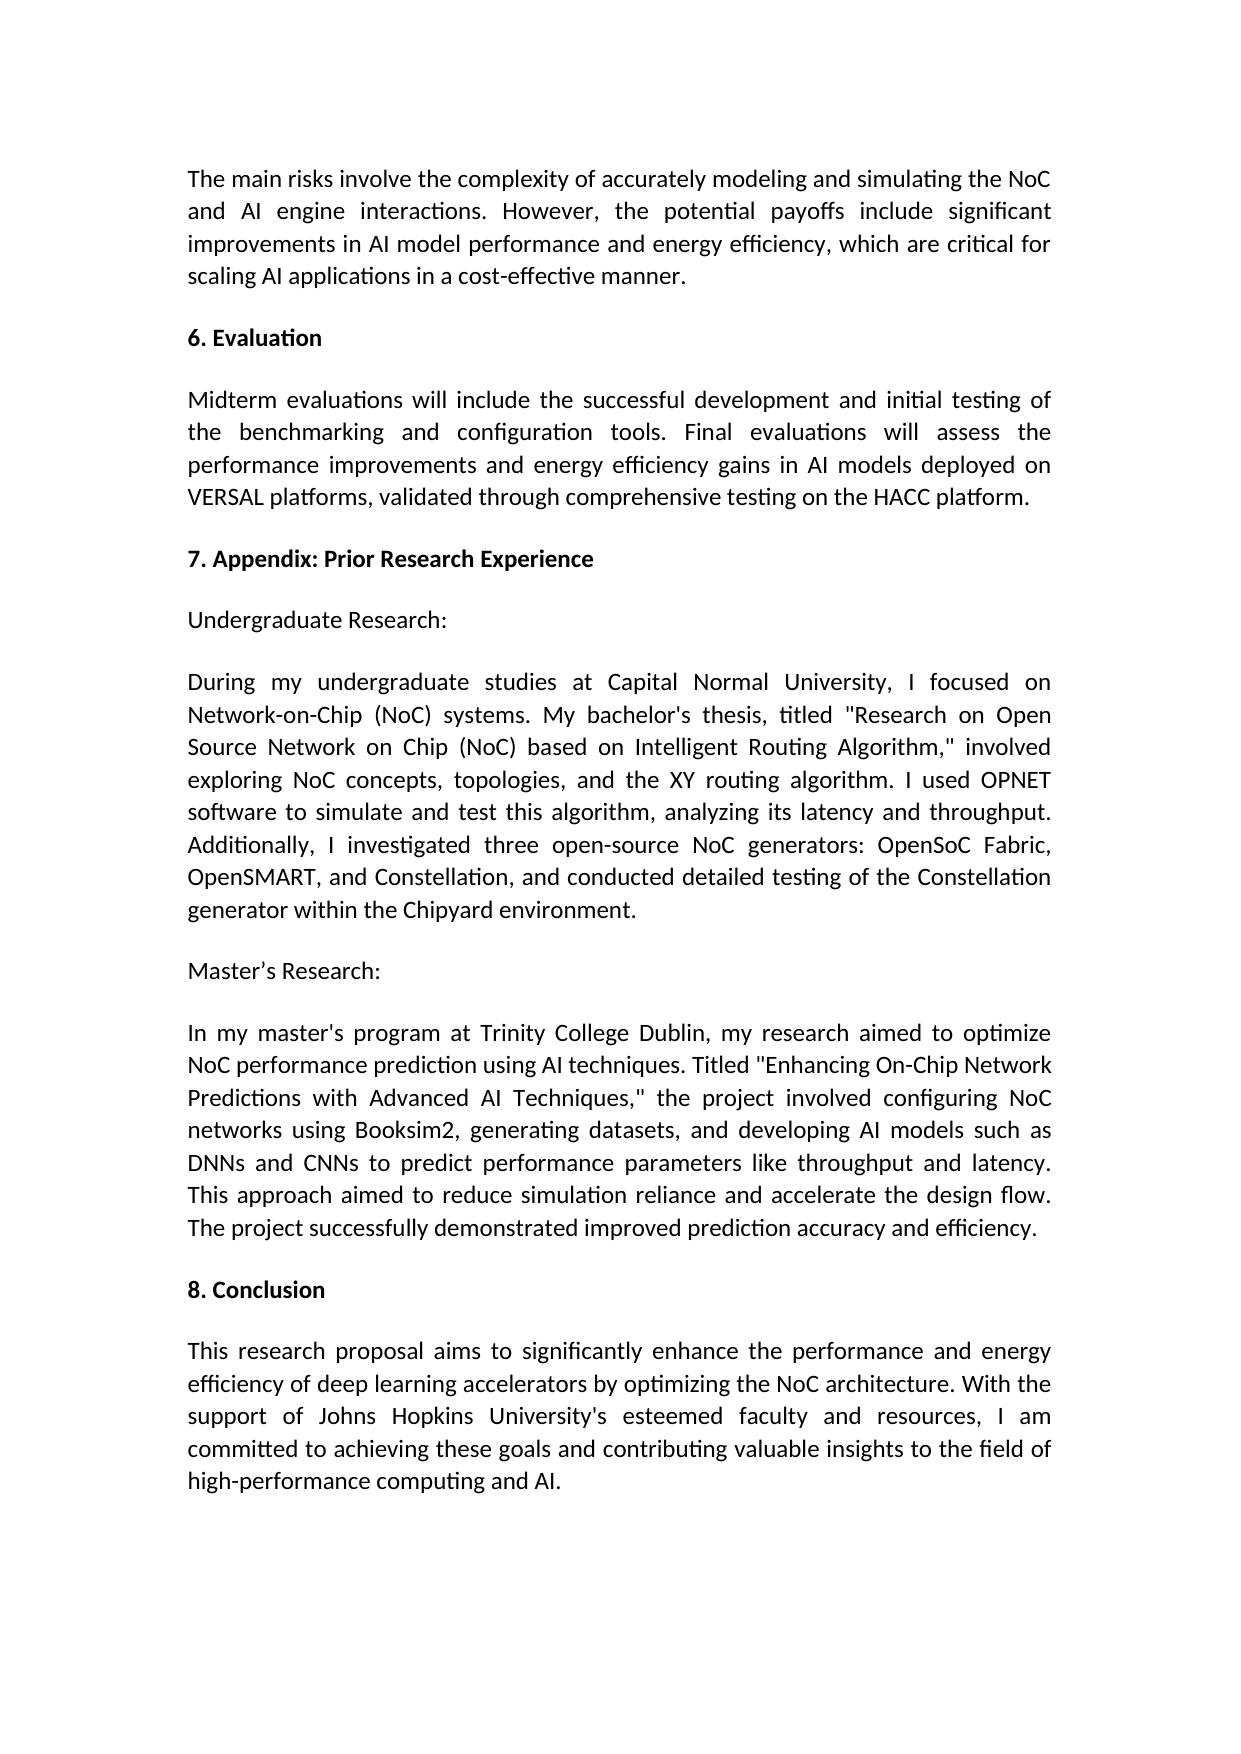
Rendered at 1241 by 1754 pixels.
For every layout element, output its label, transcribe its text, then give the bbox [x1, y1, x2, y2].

text 8. Conclusion [187, 1273, 1053, 1305]
text Undergraduate Research: [187, 604, 1053, 636]
text Midterm evaluations will include the successful development and initial testing of the benchmarking and configuration tools. Final evaluations will assess the performance improvements and energy efficiency gains in AI models deployed on VERSAL platforms, validated through comprehensive testing on the HACC platform. [187, 383, 1053, 513]
text The main risks involve the complexity of accurately modeling and simulating the NoC and AI engine interactions. However, the potential payoffs include significant improvements in AI model performance and energy efficiency, which are critical for scaling AI applications in a cost-effective manner. [187, 162, 1053, 292]
text In my master's program at Trinity College Dublin, my research aimed to optimize NoC performance prediction using AI techniques. Titled "Enhancing On-Chip Network Predictions with Advanced AI Techniques," the project involved configuring NoC networks using Booksim2, generating datasets, and developing AI models such as DNNs and CNNs to predict performance parameters like throughput and latency. This approach aimed to reduce simulation reliance and accelerate the design flow. The project successfully demonstrated improved prediction accuracy and efficiency. [187, 1016, 1053, 1244]
text This research proposal aims to significantly enhance the performance and energy efficiency of deep learning accelerators by optimizing the NoC architecture. With the support of Johns Hopkins University's esteemed faculty and resources, I am committed to achieving these goals and contributing valuable insights to the field of high-performance computing and AI. [187, 1334, 1053, 1497]
text 7. Appendix: Prior Research Experience [187, 542, 1053, 574]
text Master’s Research: [187, 954, 1053, 987]
text 6. Evaluation [187, 321, 1053, 354]
text During my undergraduate studies at Capital Normal University, I focused on Network-on-Chip (NoC) systems. My bachelor's thesis, titled "Research on Open Source Network on Chip (NoC) based on Intelligent Routing Algorithm," involved exploring NoC concepts, topologies, and the XY routing algorithm. I used OPNET software to simulate and test this algorithm, analyzing its latency and throughput. Additionally, I investigated three open-source NoC generators: OpenSoC Fabric, OpenSMART, and Constellation, and conducted detailed testing of the Constellation generator within the Chipyard environment. [187, 665, 1053, 925]
